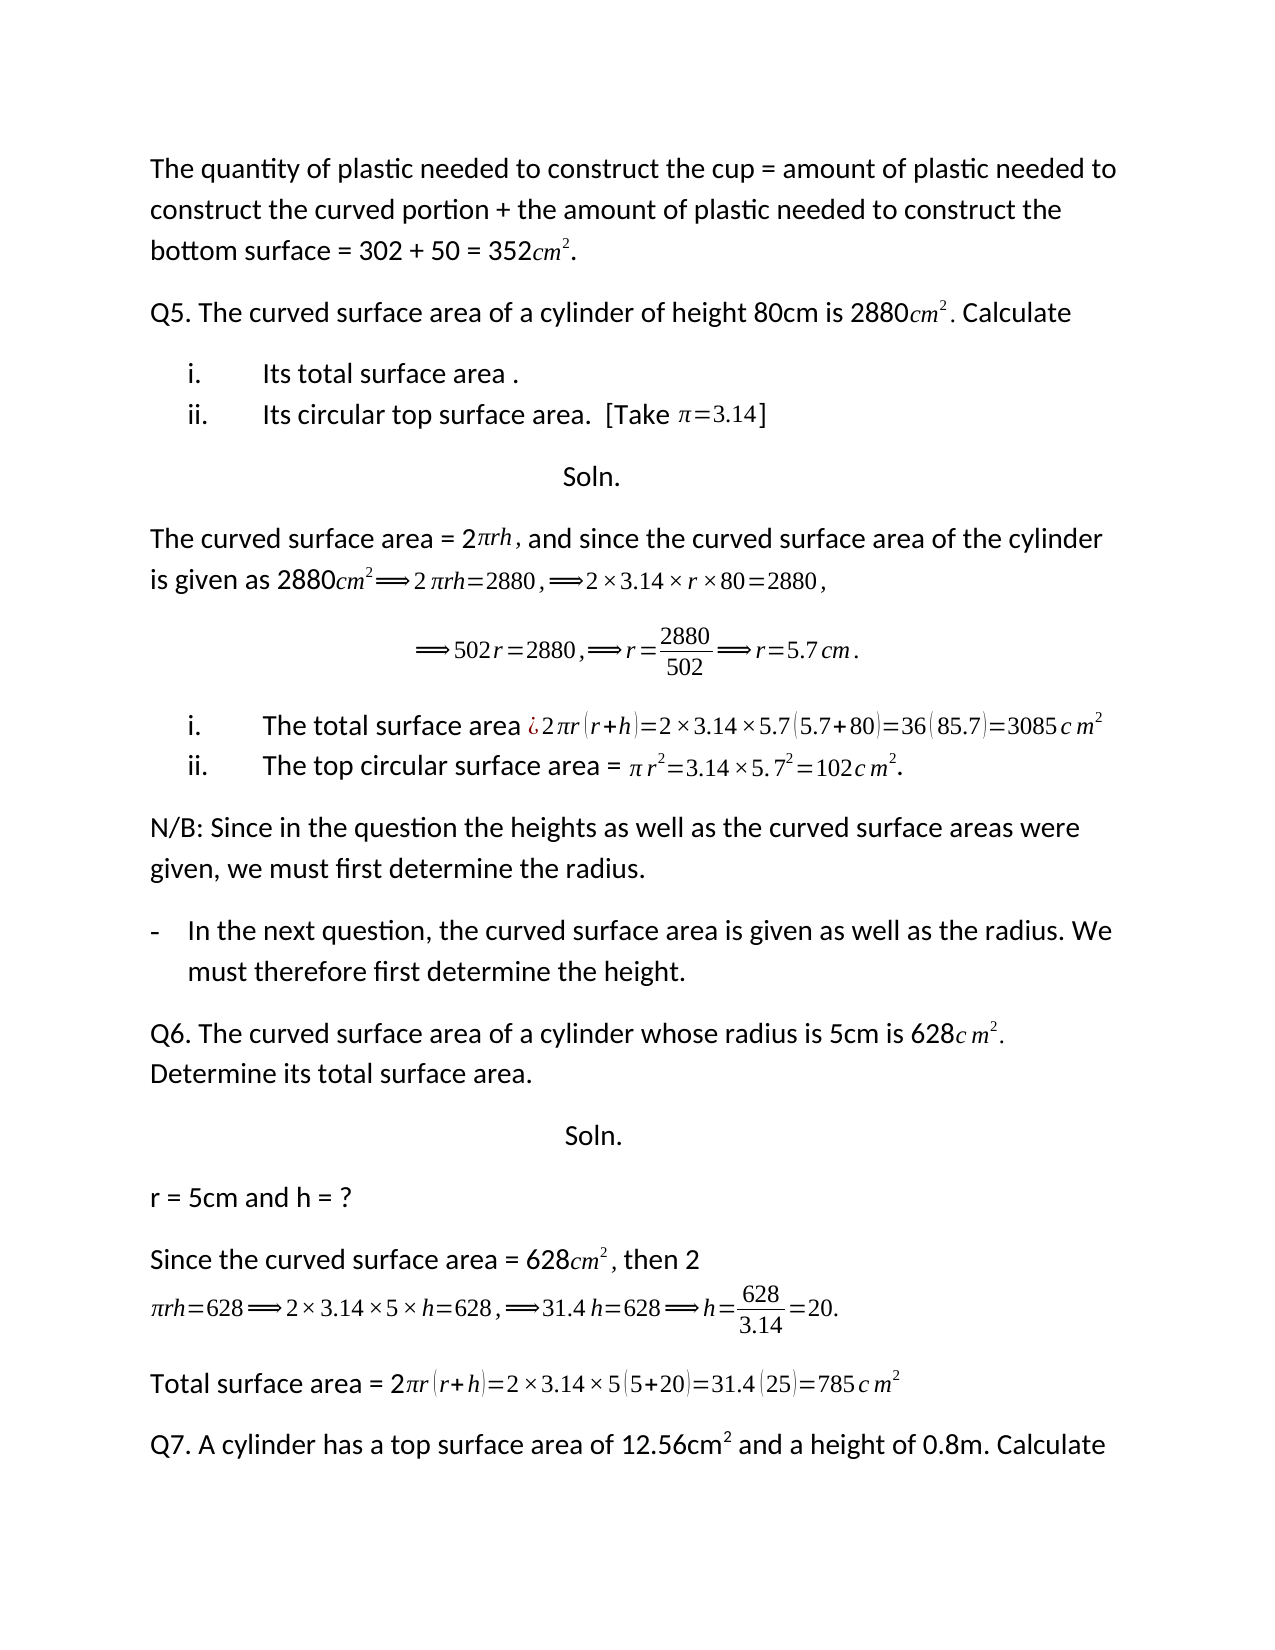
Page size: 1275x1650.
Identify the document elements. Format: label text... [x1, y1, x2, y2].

list The total surface area [187, 707, 1125, 742]
text The curved surface area = 2 and since the curved surface area of the cylinder is given as 2880 [150, 520, 1125, 596]
list In the next question, the curved surface area is given as well as the radius. We must therefore first determine the height. [150, 912, 1125, 988]
text N/B: Since in the question the heights as well as the curved surface areas were given, we must first determine the radius. [150, 809, 1125, 886]
text Q5. The curved surface area of a cylinder of height 80cm is 2880 Calculate [150, 294, 1125, 329]
text Total surface area = 2 [150, 1365, 1125, 1400]
text Since the curved surface area = 628 then 2 [150, 1241, 1125, 1340]
text r = 5cm and h = ? [150, 1179, 1125, 1215]
text Soln. [150, 1117, 1125, 1153]
list The top circular surface area = . [187, 747, 1125, 783]
text Q6. The curved surface area of a cylinder whose radius is 5cm is 628Determine its total surface area. [150, 1015, 1125, 1091]
list Its circular top surface area. [Take ] [187, 396, 1125, 432]
text The quantity of plastic needed to construct the cup = amount of plastic needed to construct the curved portion + the amount of plastic needed to construct the bottom surface = 302 + 50 = 352. [150, 150, 1125, 267]
text Q7. A cylinder has a top surface area of 12.56cm2 and a height of 0.8m. Calculate [150, 1426, 1125, 1462]
list Its total surface area . [187, 355, 1125, 391]
text Soln. [187, 458, 1125, 494]
